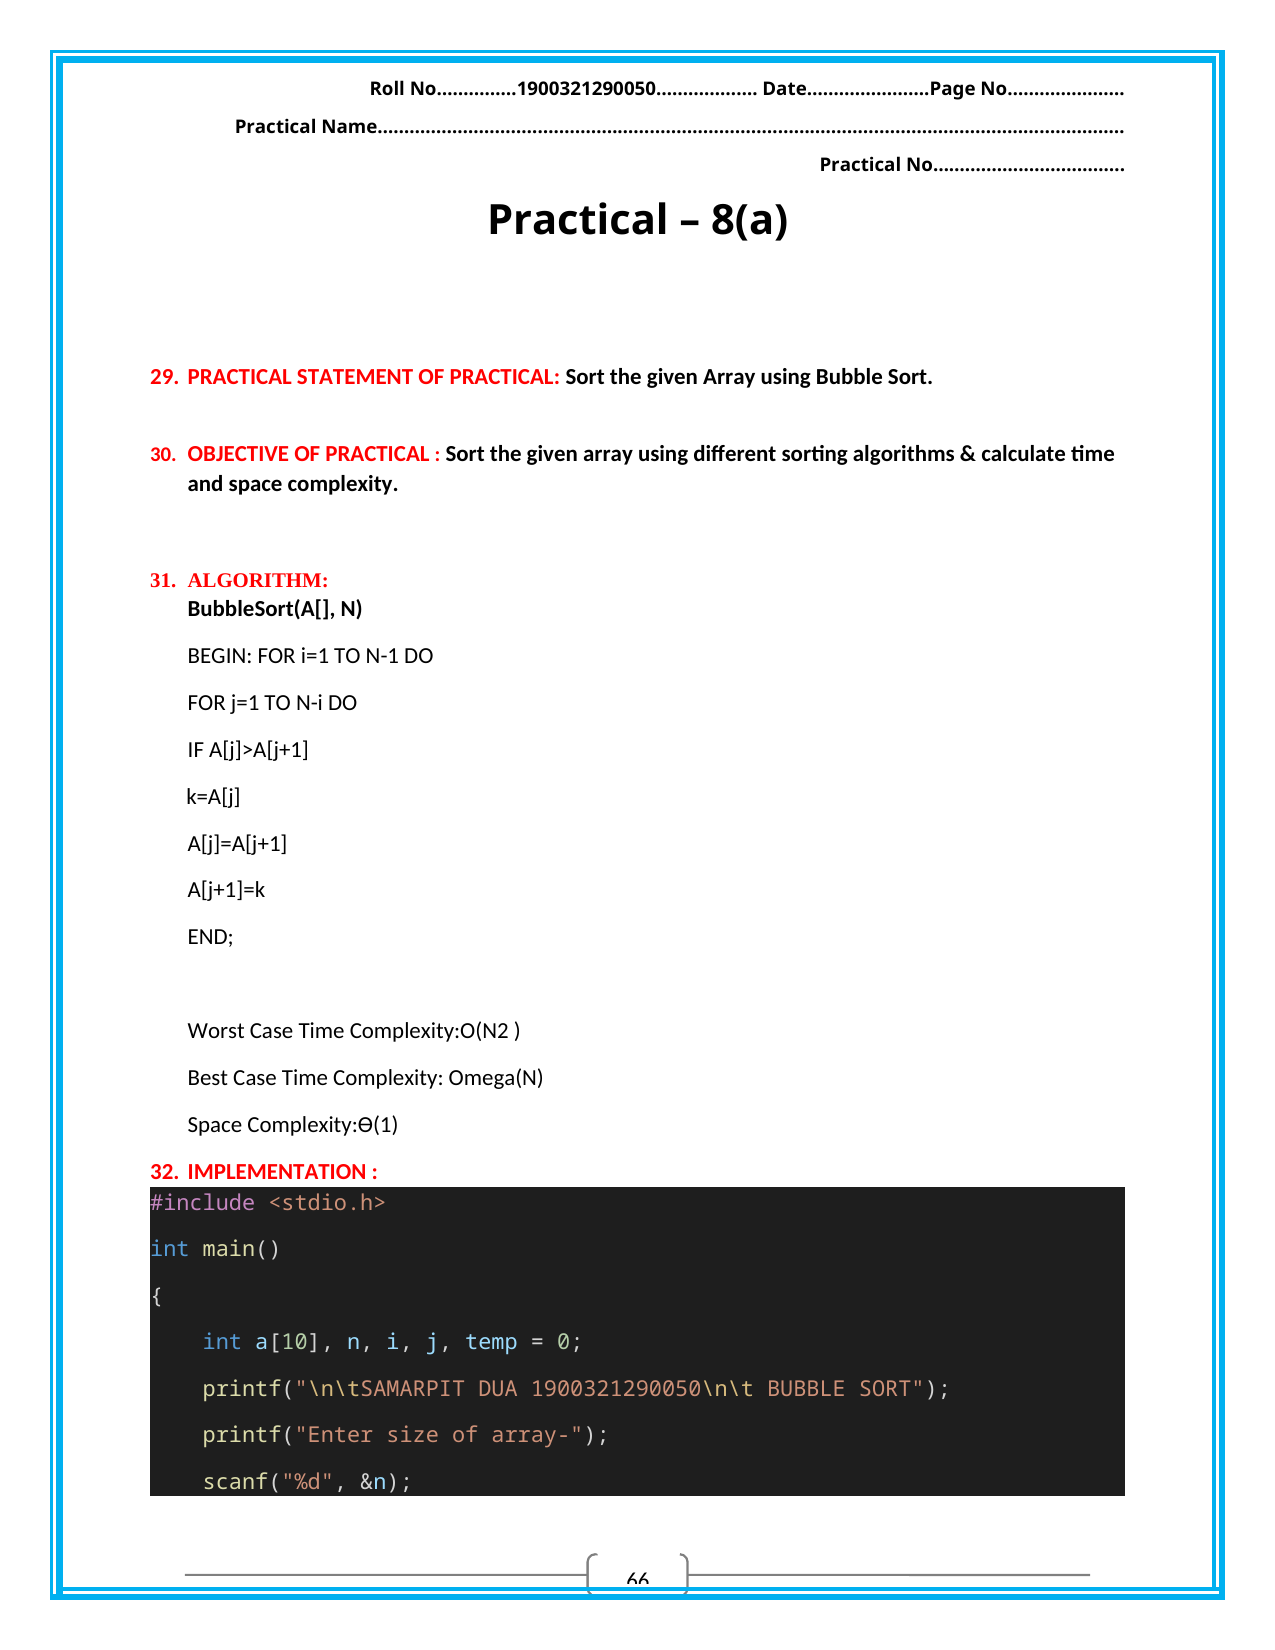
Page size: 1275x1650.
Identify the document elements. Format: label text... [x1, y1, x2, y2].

text A[j]=A[j+1] [187, 829, 1125, 857]
text A[j+1]=k [187, 876, 1125, 903]
text BEGIN: FOR i=1 TO N-1 DO [187, 641, 1125, 669]
text { [150, 1280, 1125, 1310]
text Worst Case Time Complexity:O(N2 ) [187, 1016, 1125, 1044]
text Best Case Time Complexity: Omega(N) [187, 1063, 1125, 1091]
text END; [187, 922, 1125, 950]
text #include <stdio.h> [150, 1187, 1125, 1217]
text int a[10], n, i, j, temp = 0; [150, 1326, 1125, 1356]
list OBJECTIVE OF PRACTICAL : Sort the given array using different sorting algorithms & calculate time and space complexity. [150, 439, 1125, 497]
text BubbleSort(A[], N) [187, 594, 1125, 622]
subtitle ALGORITHM: [150, 568, 1125, 592]
text k=A[j] [150, 782, 1125, 810]
text FOR j=1 TO N-i DO [187, 688, 1125, 716]
text Practical – 8(a) [150, 190, 1125, 247]
text IF A[j]>A[j+1] [187, 735, 1125, 763]
list PRACTICAL STATEMENT OF PRACTICAL: Sort the given Array using Bubble Sort. [150, 362, 1125, 390]
list IMPLEMENTATION : [150, 1157, 1125, 1185]
text scanf("%d", &n); [150, 1466, 1125, 1496]
text Space Complexity:ϴ(1) [187, 1110, 1125, 1138]
text int main() [150, 1233, 1125, 1263]
text printf("\n\tSAMARPIT DUA 1900321290050\n\t BUBBLE SORT"); [150, 1373, 1125, 1403]
text printf("Enter size of array-"); [150, 1419, 1125, 1449]
